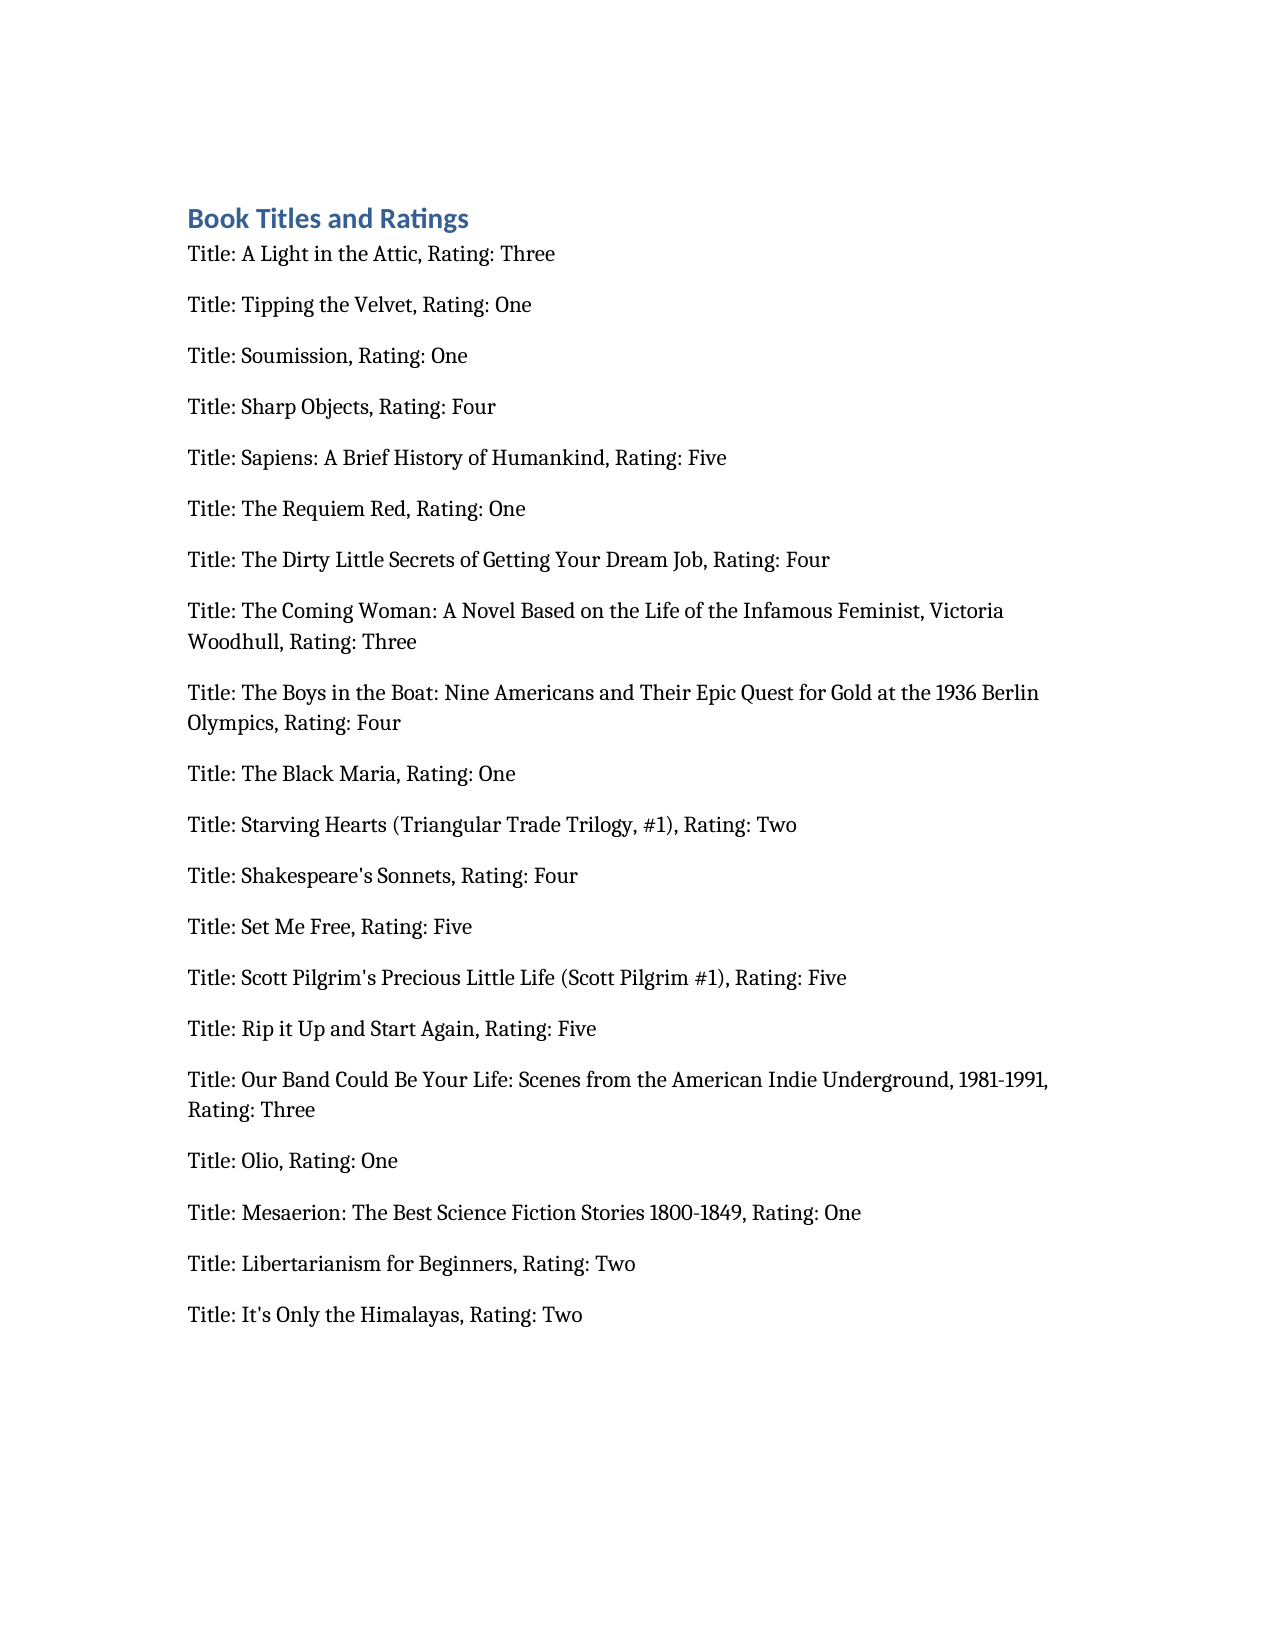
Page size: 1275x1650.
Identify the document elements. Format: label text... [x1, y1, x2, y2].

text Title: Sharp Objects, Rating: Four [187, 394, 1087, 420]
text Title: The Requiem Red, Rating: One [187, 496, 1087, 522]
text Title: The Black Maria, Rating: One [187, 761, 1087, 787]
text Title: Olio, Rating: One [187, 1148, 1087, 1174]
text Title: Set Me Free, Rating: Five [187, 914, 1087, 940]
text Title: Tipping the Velvet, Rating: One [187, 292, 1087, 318]
text Title: Libertarianism for Beginners, Rating: Two [187, 1250, 1087, 1277]
text Title: Sapiens: A Brief History of Humankind, Rating: Five [187, 445, 1087, 471]
text Title: Shakespeare's Sonnets, Rating: Four [187, 863, 1087, 889]
text Title: Scott Pilgrim's Precious Little Life (Scott Pilgrim #1), Rating: Five [187, 965, 1087, 991]
text Title: The Boys in the Boat: Nine Americans and Their Epic Quest for Gold at the 1936 Berlin Olympics, Rating: Four [187, 679, 1087, 736]
text Title: A Light in the Attic, Rating: Three [187, 241, 1087, 267]
text Title: Mesaerion: The Best Science Fiction Stories 1800-1849, Rating: One [187, 1199, 1087, 1226]
text Title: The Coming Woman: A Novel Based on the Life of the Infamous Feminist, Victoria Woodhull, Rating: Three [187, 598, 1087, 655]
text Title: Starving Hearts (Triangular Trade Trilogy, #1), Rating: Two [187, 812, 1087, 838]
text Title: Rip it Up and Start Again, Rating: Five [187, 1016, 1087, 1042]
text Title: Our Band Could Be Your Life: Scenes from the American Indie Underground, 1981-1991, Rating: Three [187, 1067, 1087, 1123]
text Title: Soumission, Rating: One [187, 343, 1087, 369]
text Title: It's Only the Himalayas, Rating: Two [187, 1301, 1087, 1328]
text Title: The Dirty Little Secrets of Getting Your Dream Job, Rating: Four [187, 547, 1087, 573]
subtitle Book Titles and Ratings [187, 200, 1087, 236]
